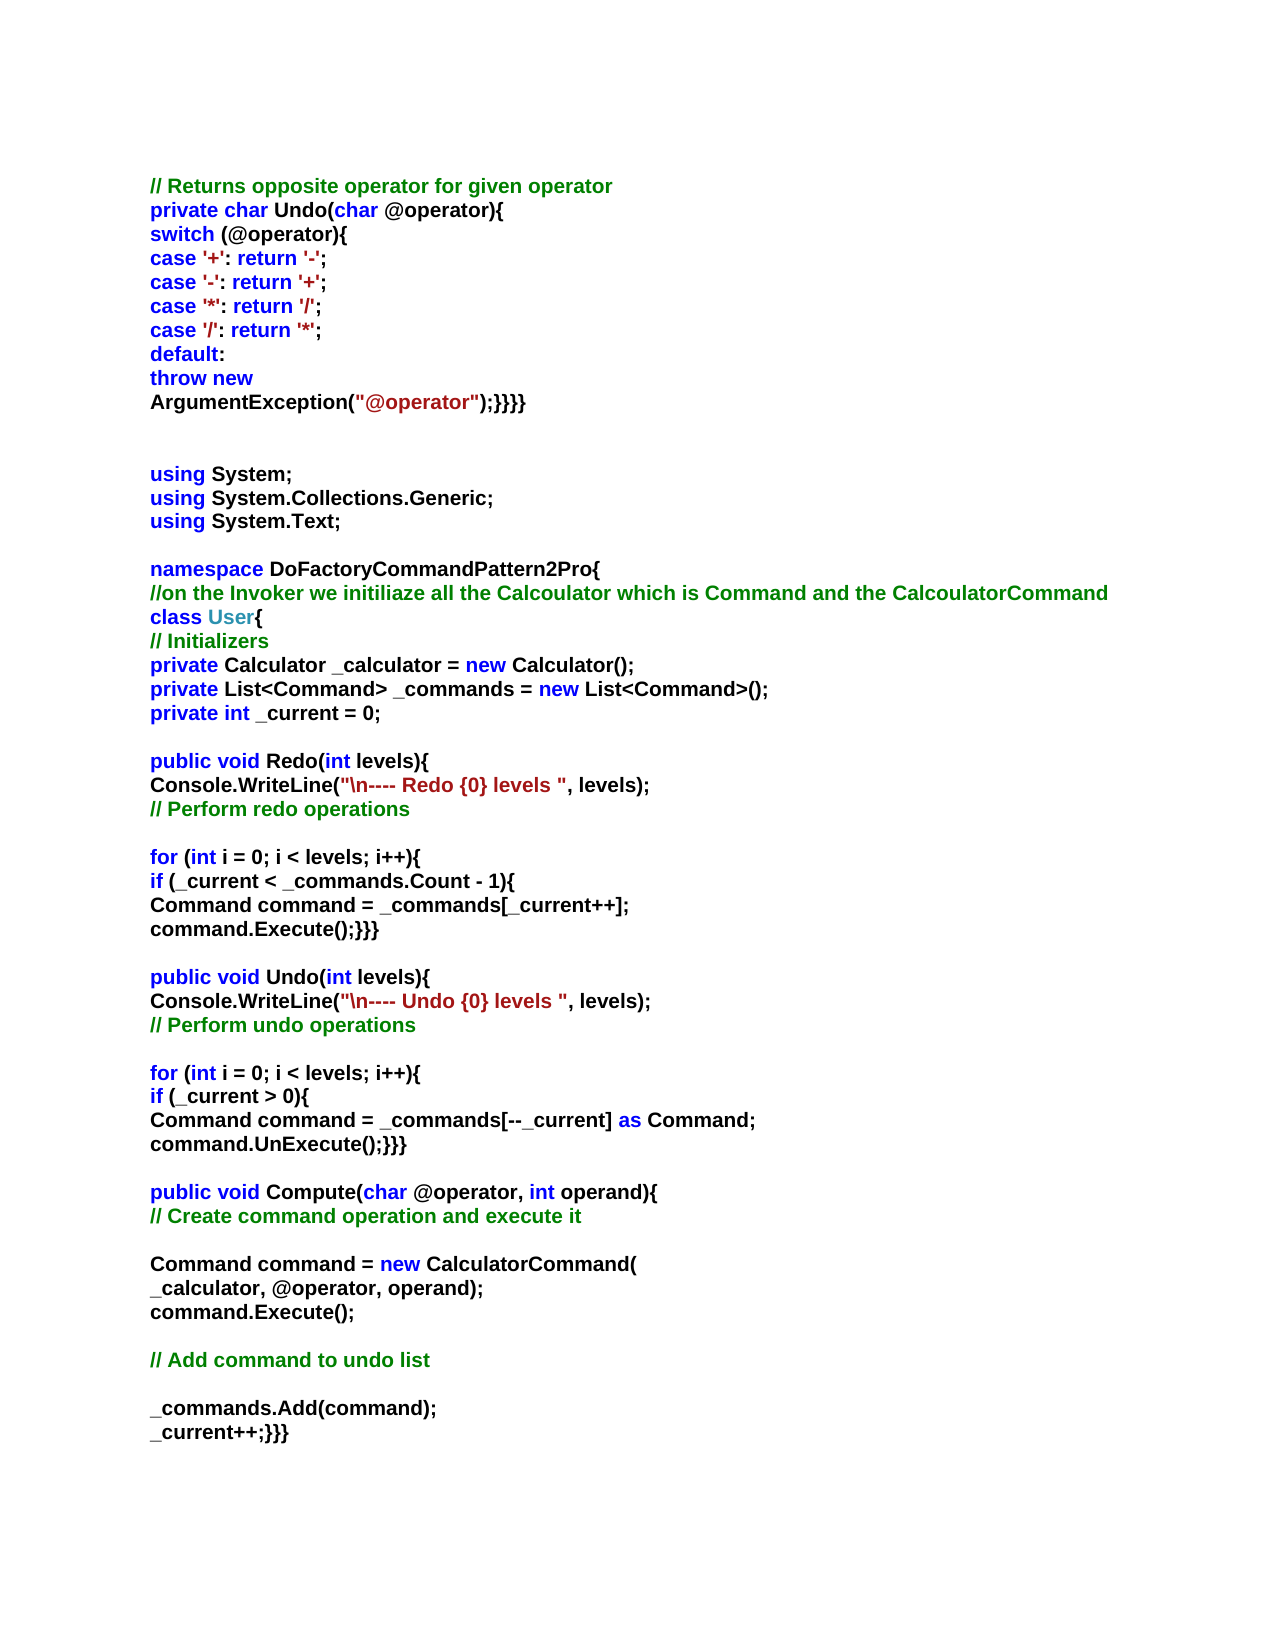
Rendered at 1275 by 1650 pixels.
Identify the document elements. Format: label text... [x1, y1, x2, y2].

text throw new [150, 366, 1125, 389]
text for (int i = 0; i < levels; i++){ [150, 1060, 1125, 1084]
text case '-': return '+'; [150, 270, 1125, 294]
text ArgumentException("@operator");}}}} [150, 389, 1125, 413]
text Command command = _commands[_current++]; [150, 893, 1125, 917]
text _commands.Add(command); [150, 1396, 1125, 1420]
text using System; [150, 461, 1125, 485]
text public void Undo(int levels){ [150, 964, 1125, 988]
text _current++;}}} [150, 1420, 1125, 1444]
text // Initializers [150, 629, 1125, 653]
text command.Execute();}}} [150, 917, 1125, 941]
text // Add command to undo list [150, 1348, 1125, 1372]
text _calculator, @operator, operand); [150, 1276, 1125, 1300]
text case '*': return '/'; [150, 294, 1125, 318]
text // Perform redo operations [150, 797, 1125, 821]
text using System.Collections.Generic; [150, 485, 1125, 509]
text // Create command operation and execute it [150, 1204, 1125, 1228]
text Command command = new CalculatorCommand( [150, 1252, 1125, 1276]
text for (int i = 0; i < levels; i++){ [150, 845, 1125, 869]
text public void Compute(char @operator, int operand){ [150, 1180, 1125, 1204]
text private List<Command> _commands = new List<Command>(); [150, 677, 1125, 701]
text //on the Invoker we initiliaze all the Calcoulator which is Command and the CalcoulatorCommand [150, 581, 1125, 605]
text using System.Text; [150, 509, 1125, 533]
text // Perform undo operations [150, 1012, 1125, 1036]
text Command command = _commands[--_current] as Command; [150, 1108, 1125, 1132]
text class User{ [150, 605, 1125, 629]
text if (_current < _commands.Count - 1){ [150, 869, 1125, 893]
text private char Undo(char @operator){ [150, 198, 1125, 222]
text private Calculator _calculator = new Calculator(); [150, 653, 1125, 677]
text // Returns opposite operator for given operator [150, 174, 1125, 198]
text public void Redo(int levels){ [150, 749, 1125, 773]
text private int _current = 0; [150, 701, 1125, 725]
text Console.WriteLine("\n---- Undo {0} levels ", levels); [150, 988, 1125, 1012]
text default: [150, 342, 1125, 366]
text command.Execute(); [150, 1300, 1125, 1324]
text Console.WriteLine("\n---- Redo {0} levels ", levels); [150, 773, 1125, 797]
text case '/': return '*'; [150, 318, 1125, 342]
text if (_current > 0){ [150, 1084, 1125, 1108]
text switch (@operator){ [150, 222, 1125, 246]
text case '+': return '-'; [150, 246, 1125, 270]
text command.UnExecute();}}} [150, 1132, 1125, 1156]
text namespace DoFactoryCommandPattern2Pro{ [150, 557, 1125, 581]
